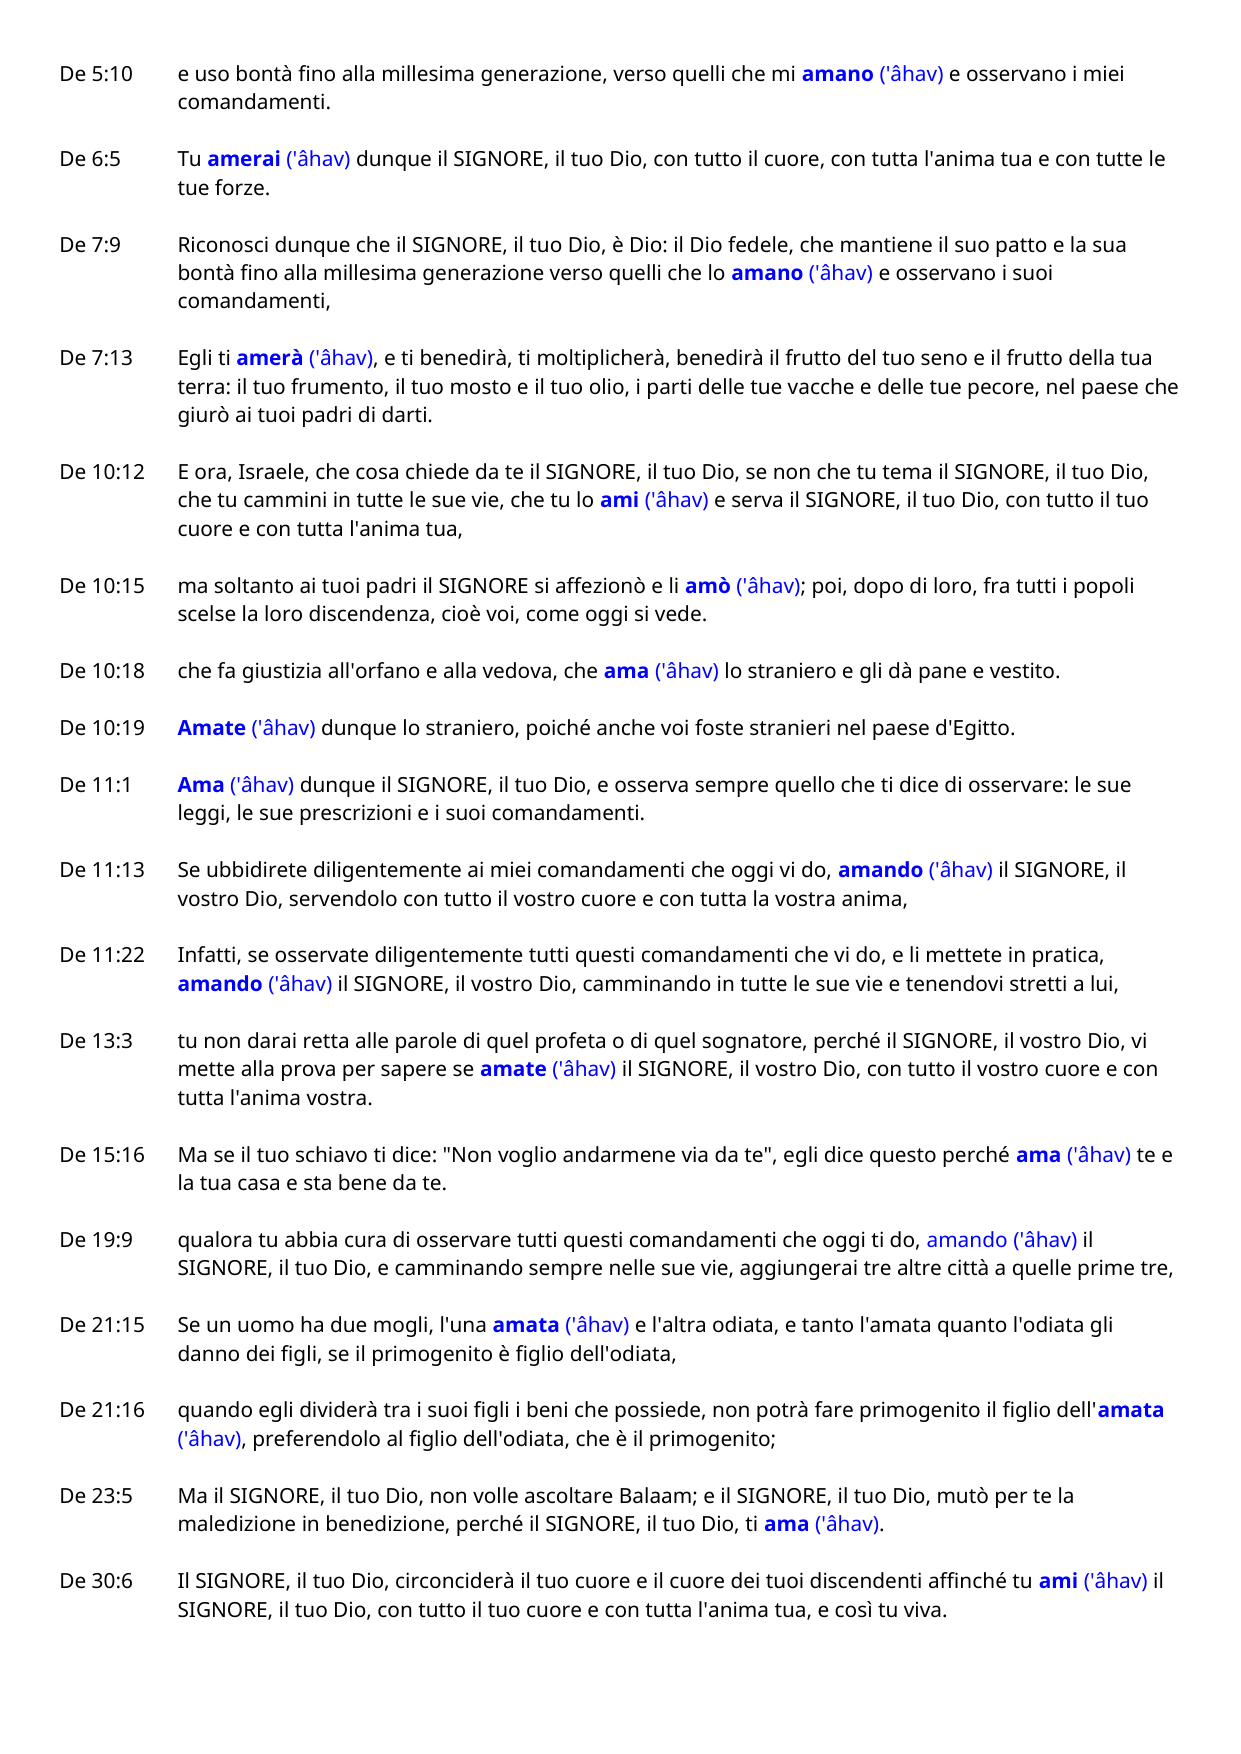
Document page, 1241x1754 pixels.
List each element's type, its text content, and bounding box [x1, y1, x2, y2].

text De 10:18 che fa giustizia all'orfano e alla vedova, che ama ('âhav) lo straniero e gli dà pane e vestito. [59, 656, 1181, 685]
text De 15:16 Ma se il tuo schiavo ti dice: "Non voglio andarmene via da te", egli dice questo perché ama ('âhav) te e la tua casa e sta bene da te. [59, 1140, 1181, 1197]
text De 10:19 Amate ('âhav) dunque lo straniero, poiché anche voi foste stranieri nel paese d'Egitto. [59, 713, 1181, 742]
text De 7:13 Egli ti amerà ('âhav), e ti benedirà, ti moltiplicherà, benedirà il frutto del tuo seno e il frutto della tua terra: il tuo frumento, il tuo mosto e il tuo olio, i parti delle tue vacche e delle tue pecore, nel paese che giurò ai tuoi padri di darti. [59, 343, 1181, 429]
text De 21:16 quando egli dividerà tra i suoi figli i beni che possiede, non potrà fare primogenito il figlio dell'amata ('âhav), preferendolo al figlio dell'odiata, che è il primogenito; [59, 1396, 1181, 1452]
text De 19:9 qualora tu abbia cura di osservare tutti questi comandamenti che oggi ti do, amando ('âhav) il SIGNORE, il tuo Dio, e camminando sempre nelle sue vie, aggiungerai tre altre città a quelle prime tre, [59, 1225, 1181, 1282]
text De 11:1 Ama ('âhav) dunque il SIGNORE, il tuo Dio, e osserva sempre quello che ti dice di osservare: le sue leggi, le sue prescrizioni e i suoi comandamenti. [59, 770, 1181, 827]
text De 7:9 Riconosci dunque che il SIGNORE, il tuo Dio, è Dio: il Dio fedele, che mantiene il suo patto e la sua bontà fino alla millesima generazione verso quelli che lo amano ('âhav) e osservano i suoi comandamenti, [59, 230, 1181, 315]
text De 6:5 Tu amerai ('âhav) dunque il SIGNORE, il tuo Dio, con tutto il cuore, con tutta l'anima tua e con tutte le tue forze. [59, 144, 1181, 201]
text De 21:15 Se un uomo ha due mogli, l'una amata ('âhav) e l'altra odiata, e tanto l'amata quanto l'odiata gli danno dei figli, se il primogenito è figlio dell'odiata, [59, 1310, 1181, 1367]
text De 23:5 Ma il SIGNORE, il tuo Dio, non volle ascoltare Balaam; e il SIGNORE, il tuo Dio, mutò per te la maledizione in benedizione, perché il SIGNORE, il tuo Dio, ti ama ('âhav). [59, 1481, 1181, 1538]
text De 11:13 Se ubbidirete diligentemente ai miei comandamenti che oggi vi do, amando ('âhav) il SIGNORE, il vostro Dio, servendolo con tutto il vostro cuore e con tutta la vostra anima, [59, 855, 1181, 912]
text De 10:12 E ora, Israele, che cosa chiede da te il SIGNORE, il tuo Dio, se non che tu tema il SIGNORE, il tuo Dio, che tu cammini in tutte le sue vie, che tu lo ami ('âhav) e serva il SIGNORE, il tuo Dio, con tutto il tuo cuore e con tutta l'anima tua, [59, 457, 1181, 542]
text De 5:10 e uso bontà fino alla millesima generazione, verso quelli che mi amano ('âhav) e osservano i miei comandamenti. [59, 59, 1181, 116]
text De 13:3 tu non darai retta alle parole di quel profeta o di quel sognatore, perché il SIGNORE, il vostro Dio, vi mette alla prova per sapere se amate ('âhav) il SIGNORE, il vostro Dio, con tutto il vostro cuore e con tutta l'anima vostra. [59, 1026, 1181, 1111]
text De 11:22 Infatti, se osservate diligentemente tutti questi comandamenti che vi do, e li mettete in pratica, amando ('âhav) il SIGNORE, il vostro Dio, camminando in tutte le sue vie e tenendovi stretti a lui, [59, 941, 1181, 997]
text De 30:6 Il SIGNORE, il tuo Dio, circonciderà il tuo cuore e il cuore dei tuoi discendenti affinché tu ami ('âhav) il SIGNORE, il tuo Dio, con tutto il tuo cuore e con tutta l'anima tua, e così tu viva. [59, 1566, 1181, 1623]
text De 10:15 ma soltanto ai tuoi padri il SIGNORE si affezionò e li amò ('âhav); poi, dopo di loro, fra tutti i popoli scelse la loro discendenza, cioè voi, come oggi si vede. [59, 571, 1181, 628]
